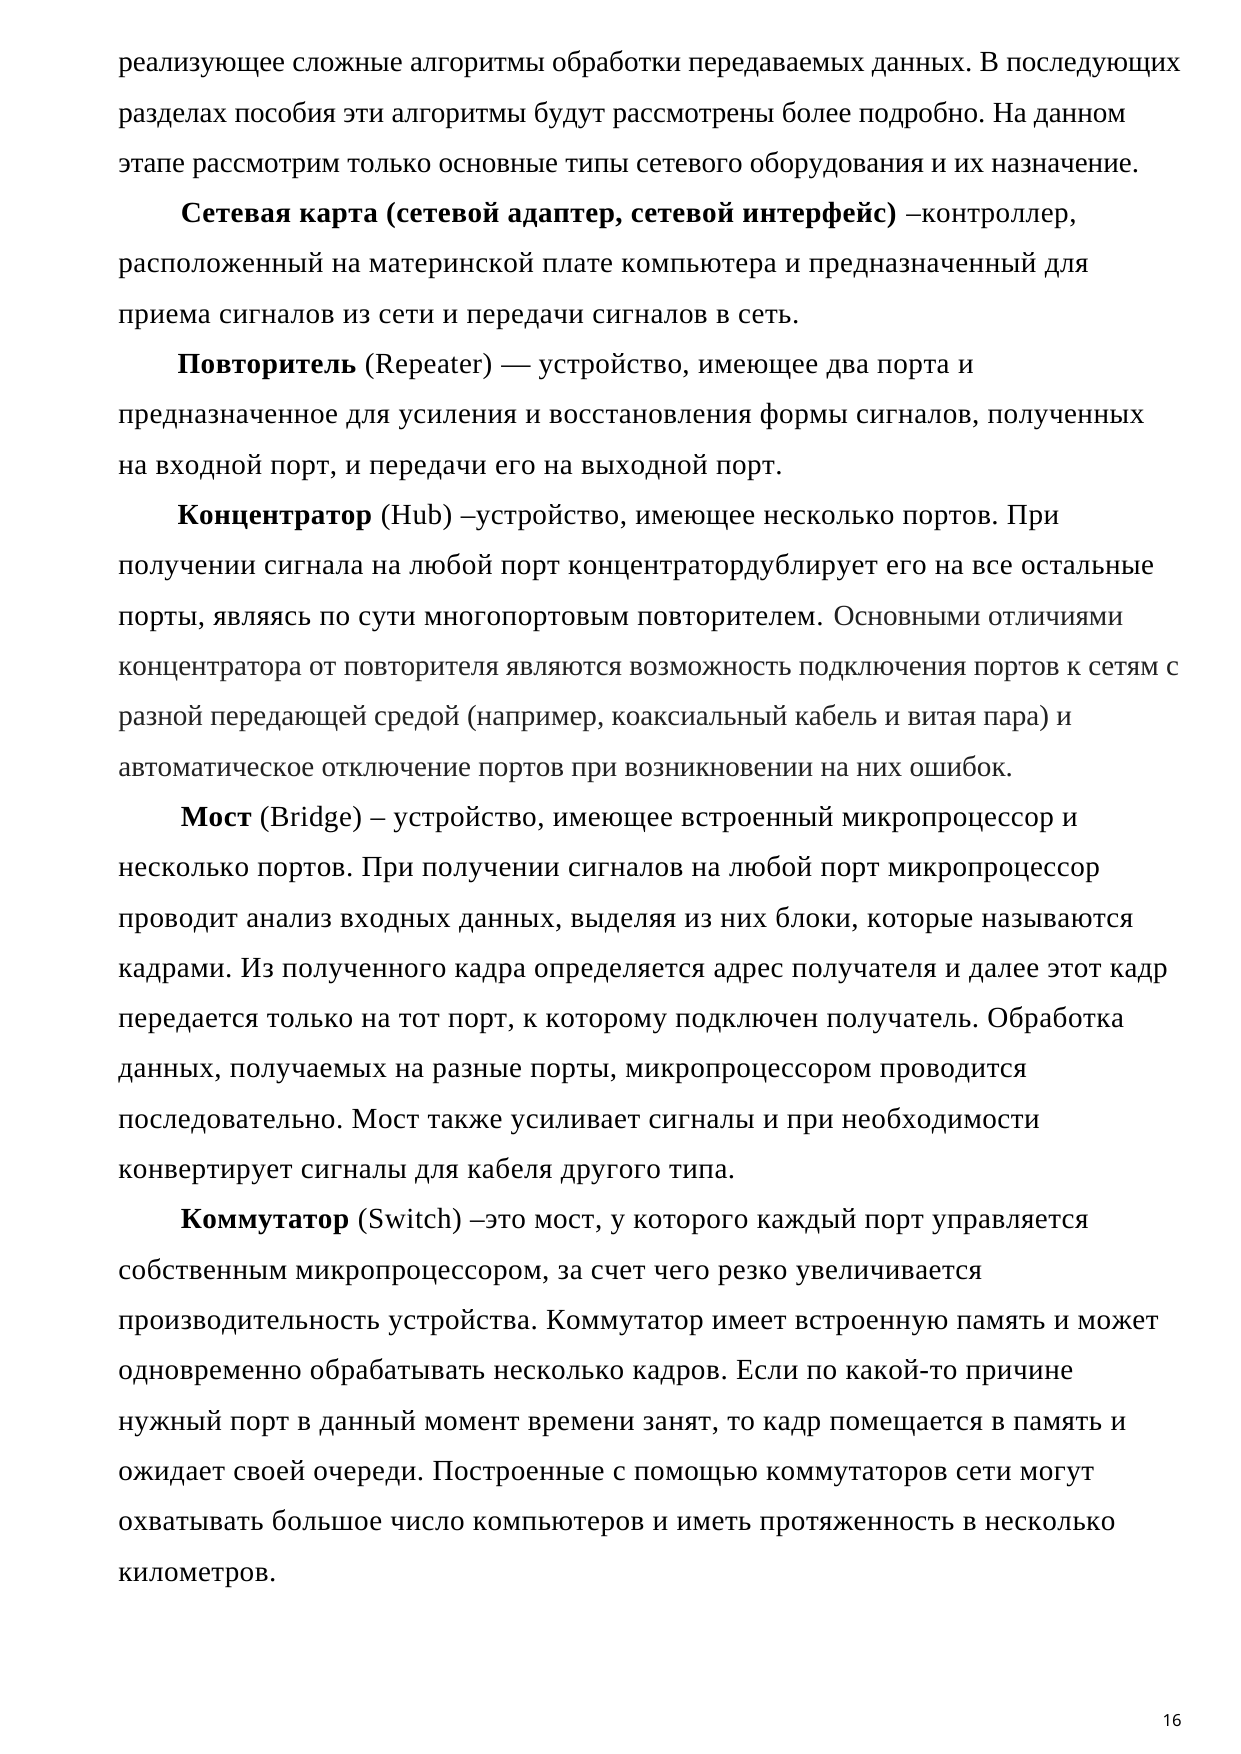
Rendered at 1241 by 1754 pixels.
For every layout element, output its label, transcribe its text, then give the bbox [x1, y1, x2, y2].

text Мост (Bridge) – устройство, имеющее встроенный микропроцессор и несколько портов. При получении сигналов на любой порт микропроцессор проводит анализ входных данных, выделяя из них блоки, которые называются кадрами. Из полученного кадра определяется адрес получателя и далее этот кадр передается только на тот порт, к которому подключен получатель. Обработка данных, получаемых на разные порты, микропроцессором проводится последовательно. Мост также усиливает сигналы и при необходимости конвертирует сигналы для кабеля другого типа. [118, 799, 1181, 1185]
text Коммутатор (Switch) –это мост, у которого каждый порт управляется собственным микропроцессором, за счет чего резко увеличивается производительность устройства. Коммутатор имеет встроенную память и может одновременно обрабатывать несколько кадров. Если по какой-то причине нужный порт в данный момент времени занят, то кадр помещается в память и ожидает своей очереди. Построенные с помощью коммутаторов сети могут охватывать большое число компьютеров и иметь протяженность в несколько километров. [118, 1202, 1181, 1587]
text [118, 44, 1181, 178]
text Сетевая карта (сетевой адаптер, сетевой интерфейс) –контроллер, расположенный на материнской плате компьютера и предназначенный для приема сигналов из сети и передачи сигналов в сеть. [118, 195, 1181, 329]
text Повторитель (Repeater) — устройство, имеющее два порта и предназначенное для усиления и восстановления формы сигналов, полученных на входной порт, и передачи его на выходной порт. [118, 346, 1181, 480]
text Концентратор (Hub) –устройство, имеющее несколько портов. При получении сигнала на любой порт концентратордублирует его на все остальные порты, являясь по сути многопортовым повторителем. Основными отличиями концентратора от повторителя являются возможность подключения портов к сетям с разной передающей средой (например, коаксиальный кабель и витая пара) и автоматическое отключение портов при возникновении на них ошибок. [118, 497, 1181, 782]
